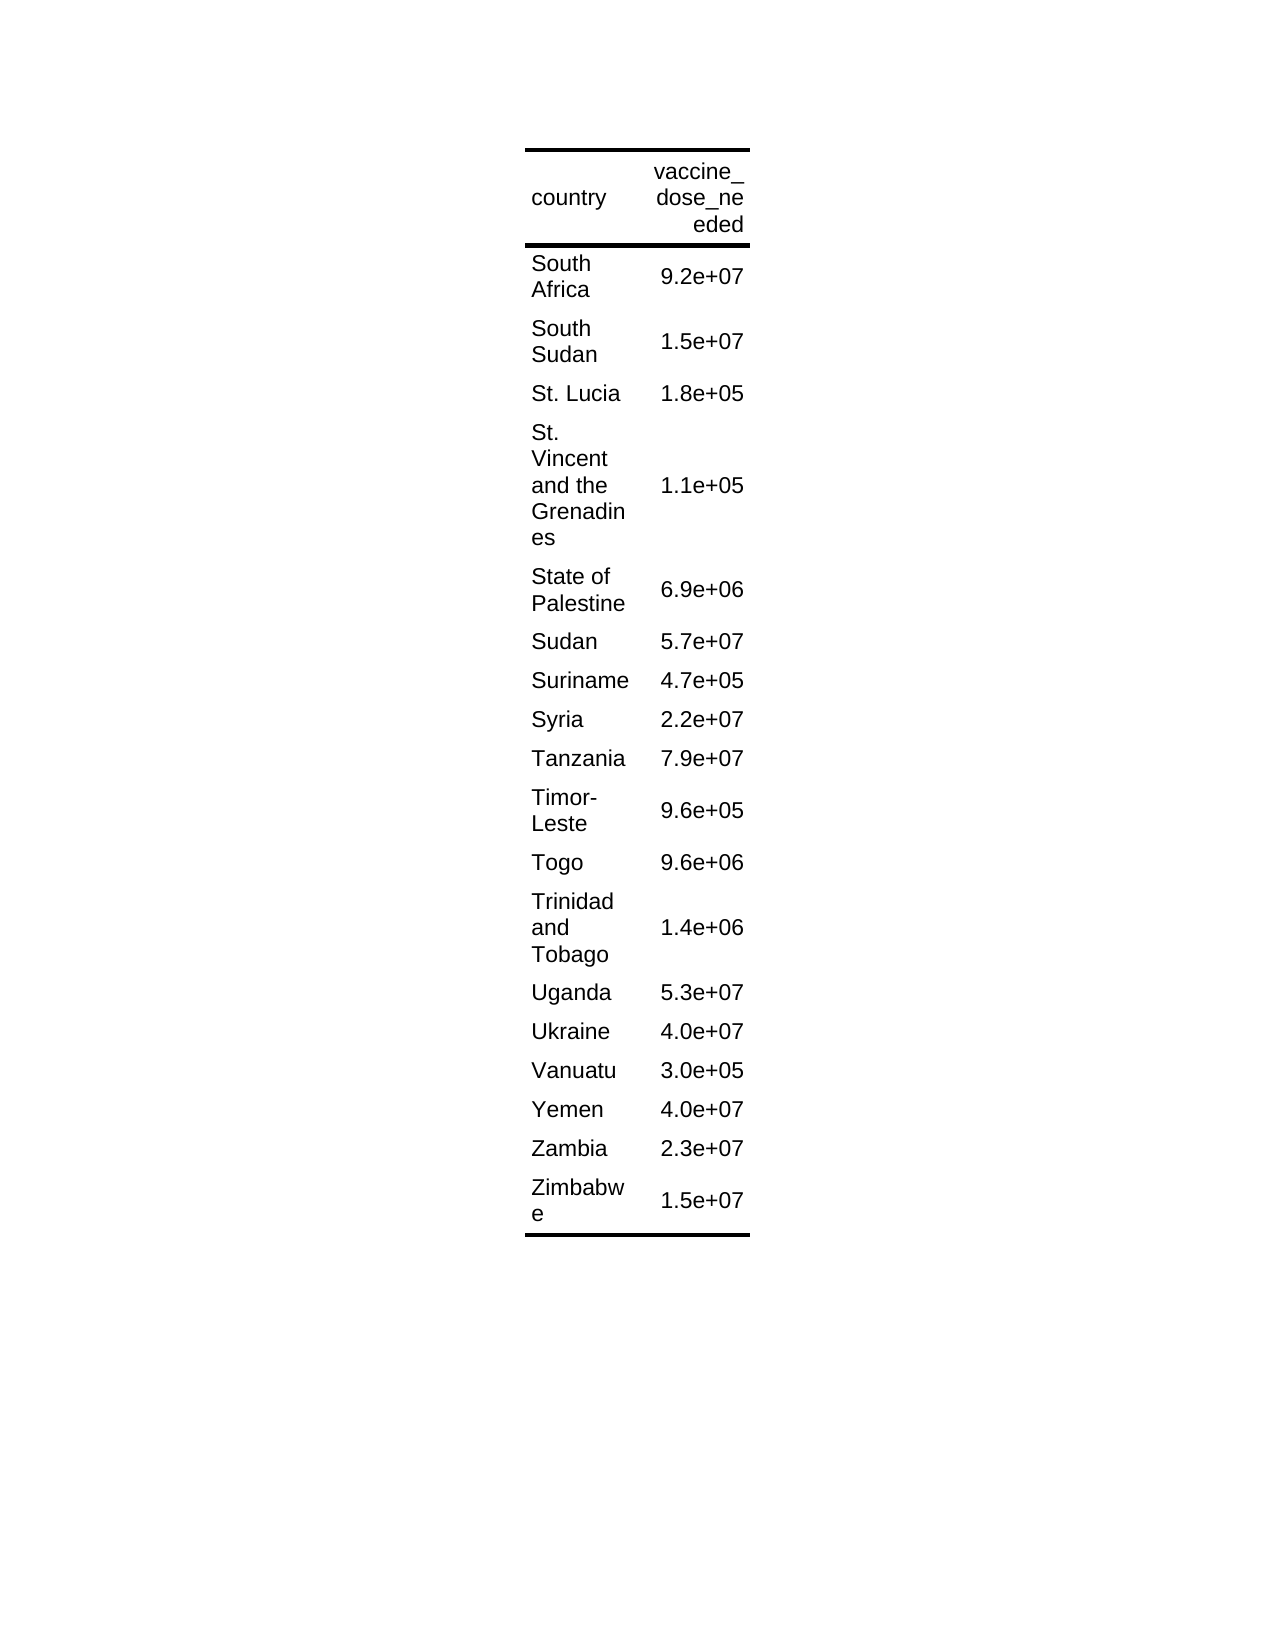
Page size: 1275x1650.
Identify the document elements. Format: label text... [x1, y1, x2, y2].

table_header country [525, 152, 637, 243]
table_header vaccine_dose_needed [638, 152, 750, 243]
table_cell Zambia [525, 1129, 637, 1167]
table_cell Zimbabwe [525, 1168, 637, 1233]
table_cell St. Lucia [525, 374, 637, 413]
table_cell 4.7e+05 [638, 661, 750, 700]
table_cell Togo [525, 843, 637, 882]
table_cell 1.8e+05 [638, 374, 750, 413]
table_cell State of Palestine [525, 557, 637, 622]
table_cell 6.9e+06 [638, 557, 750, 622]
table_cell Uganda [525, 973, 637, 1012]
table_cell Timor-Leste [525, 778, 637, 843]
table_cell 1.5e+07 [638, 309, 750, 374]
table_cell 3.0e+05 [638, 1051, 750, 1090]
table_cell Sudan [525, 622, 637, 661]
table_cell Trinidad and Tobago [525, 882, 637, 973]
table_cell 1.1e+05 [638, 413, 750, 557]
table_cell 9.6e+05 [638, 778, 750, 843]
table_cell Tanzania [525, 739, 637, 777]
table_cell Ukraine [525, 1012, 637, 1051]
table_cell 2.2e+07 [638, 700, 750, 739]
table_cell St. Vincent and the Grenadines [525, 413, 637, 557]
table_cell Syria [525, 700, 637, 739]
table_cell Vanuatu [525, 1051, 637, 1090]
table_cell 9.6e+06 [638, 843, 750, 882]
table_cell 2.3e+07 [638, 1129, 750, 1167]
table_cell 9.2e+07 [638, 248, 750, 308]
table_cell 4.0e+07 [638, 1012, 750, 1051]
table_cell South Sudan [525, 309, 637, 374]
table_cell 5.7e+07 [638, 622, 750, 661]
table_cell 4.0e+07 [638, 1090, 750, 1128]
table_cell 7.9e+07 [638, 739, 750, 777]
table_cell Yemen [525, 1090, 637, 1128]
table_cell Suriname [525, 661, 637, 700]
table_cell South Africa [525, 248, 637, 308]
table_cell 5.3e+07 [638, 973, 750, 1012]
table_cell 1.5e+07 [638, 1168, 750, 1233]
table_cell 1.4e+06 [638, 882, 750, 973]
